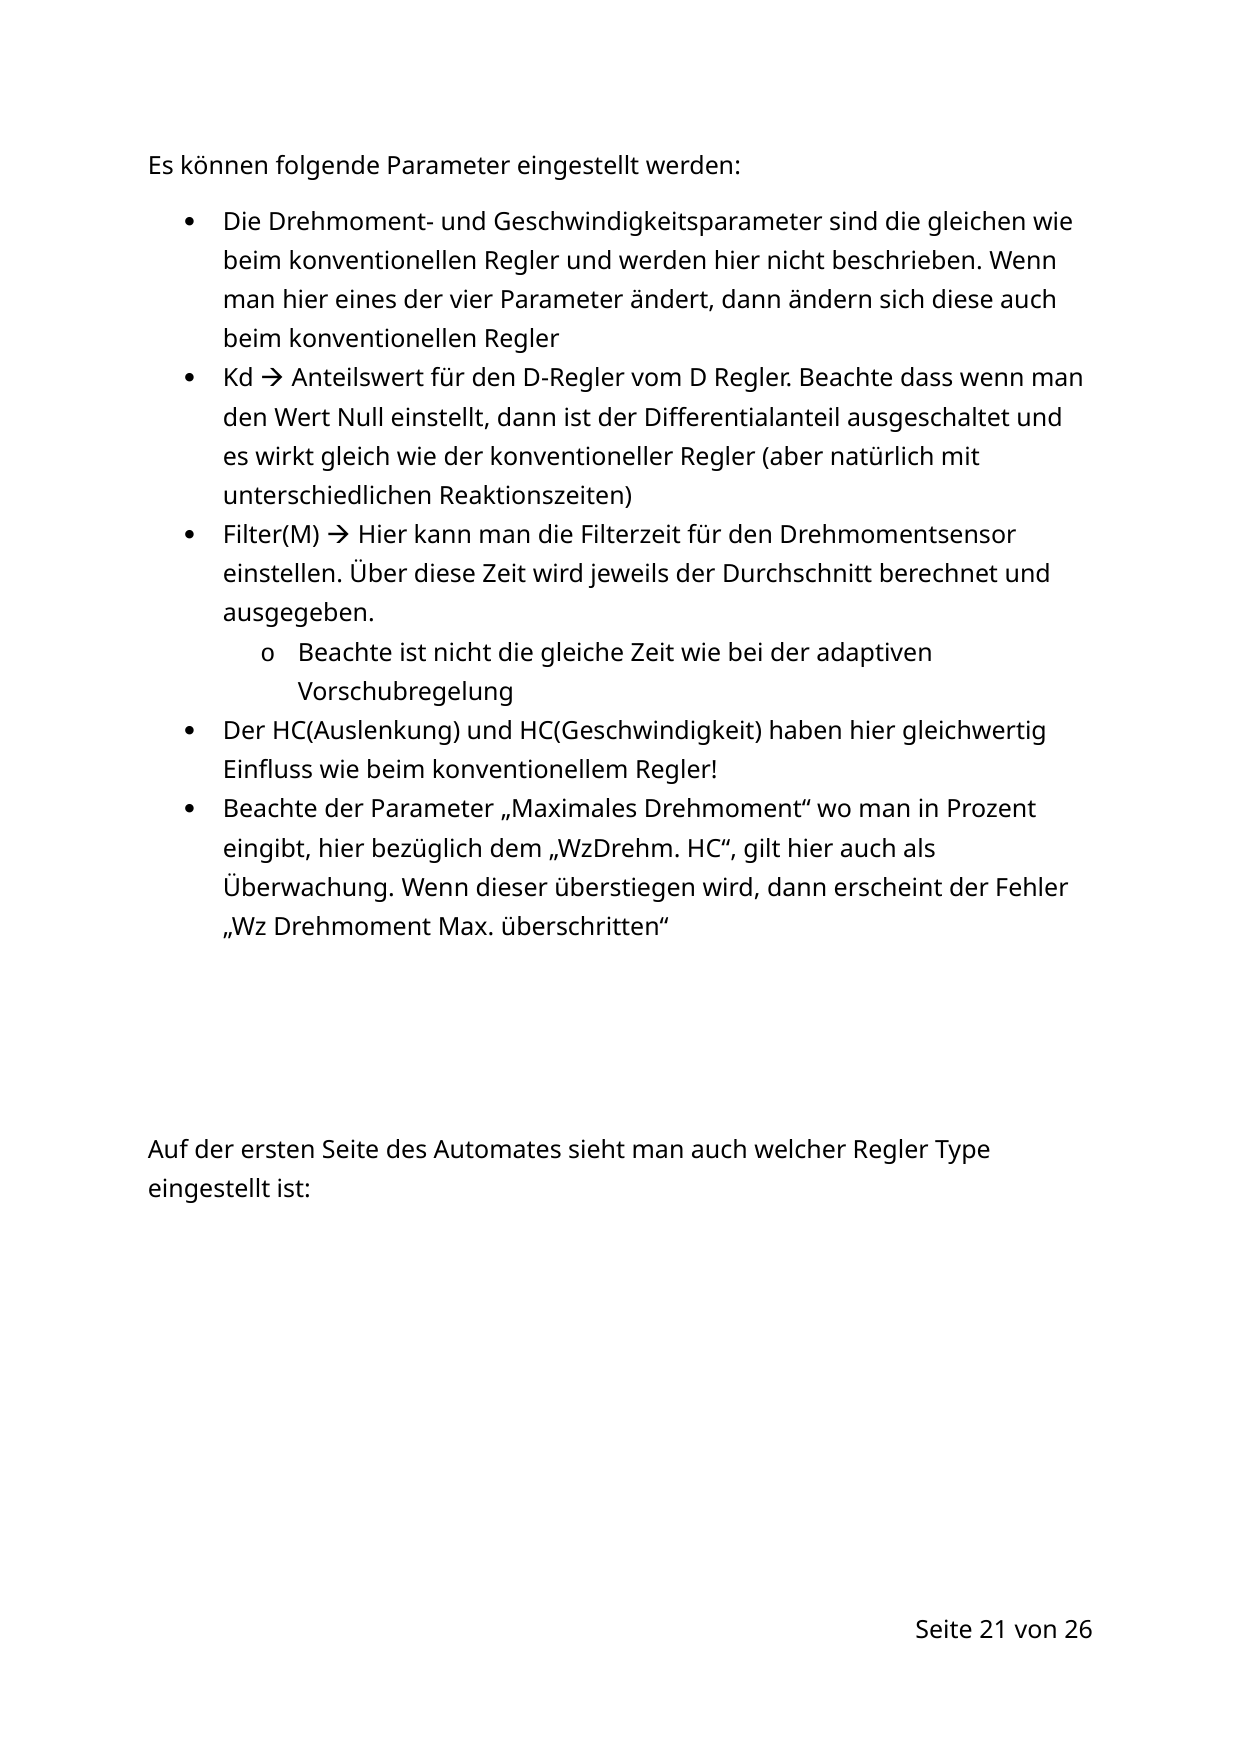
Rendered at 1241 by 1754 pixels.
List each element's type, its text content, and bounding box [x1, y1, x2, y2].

list Die Drehmoment- und Geschwindigkeitsparameter sind die gleichen wie beim konventionellen Regler und werden hier nicht beschrieben. Wenn man hier eines der vier Parameter ändert, dann ändern sich diese auch beim konventionellen Regler [185, 203, 1093, 355]
text Es können folgende Parameter eingestellt werden: [148, 148, 1093, 182]
list Beachte der Parameter „Maximales Drehmoment“ wo man in Prozent eingibt, hier bezüglich dem „WzDrehm. HC“, gilt hier auch als Überwachung. Wenn dieser überstiegen wird, dann erscheint der Fehler „Wz Drehmoment Max. überschritten“ [185, 791, 1093, 943]
list Der HC(Auslenkung) und HC(Geschwindigkeit) haben hier gleichwertig Einfluss wie beim konventionellem Regler! [185, 713, 1093, 786]
text Auf der ersten Seite des Automates sieht man auch welcher Regler Type eingestellt ist: [148, 1132, 1093, 1205]
list Beachte ist nicht die gleiche Zeit wie bei der adaptiven Vorschubregelung [260, 634, 1093, 708]
list Filter(M) Hier kann man die Filterzeit für den Drehmomentsensor einstellen. Über diese Zeit wird jeweils der Durchschnitt berechnet und ausgegeben. [185, 517, 1093, 629]
list Kd Anteilswert für den D-Regler vom D Regler. Beachte dass wenn man den Wert Null einstellt, dann ist der Differentialanteil ausgeschaltet und es wirkt gleich wie der konventioneller Regler (aber natürlich mit unterschiedlichen Reaktionszeiten) [185, 360, 1093, 512]
